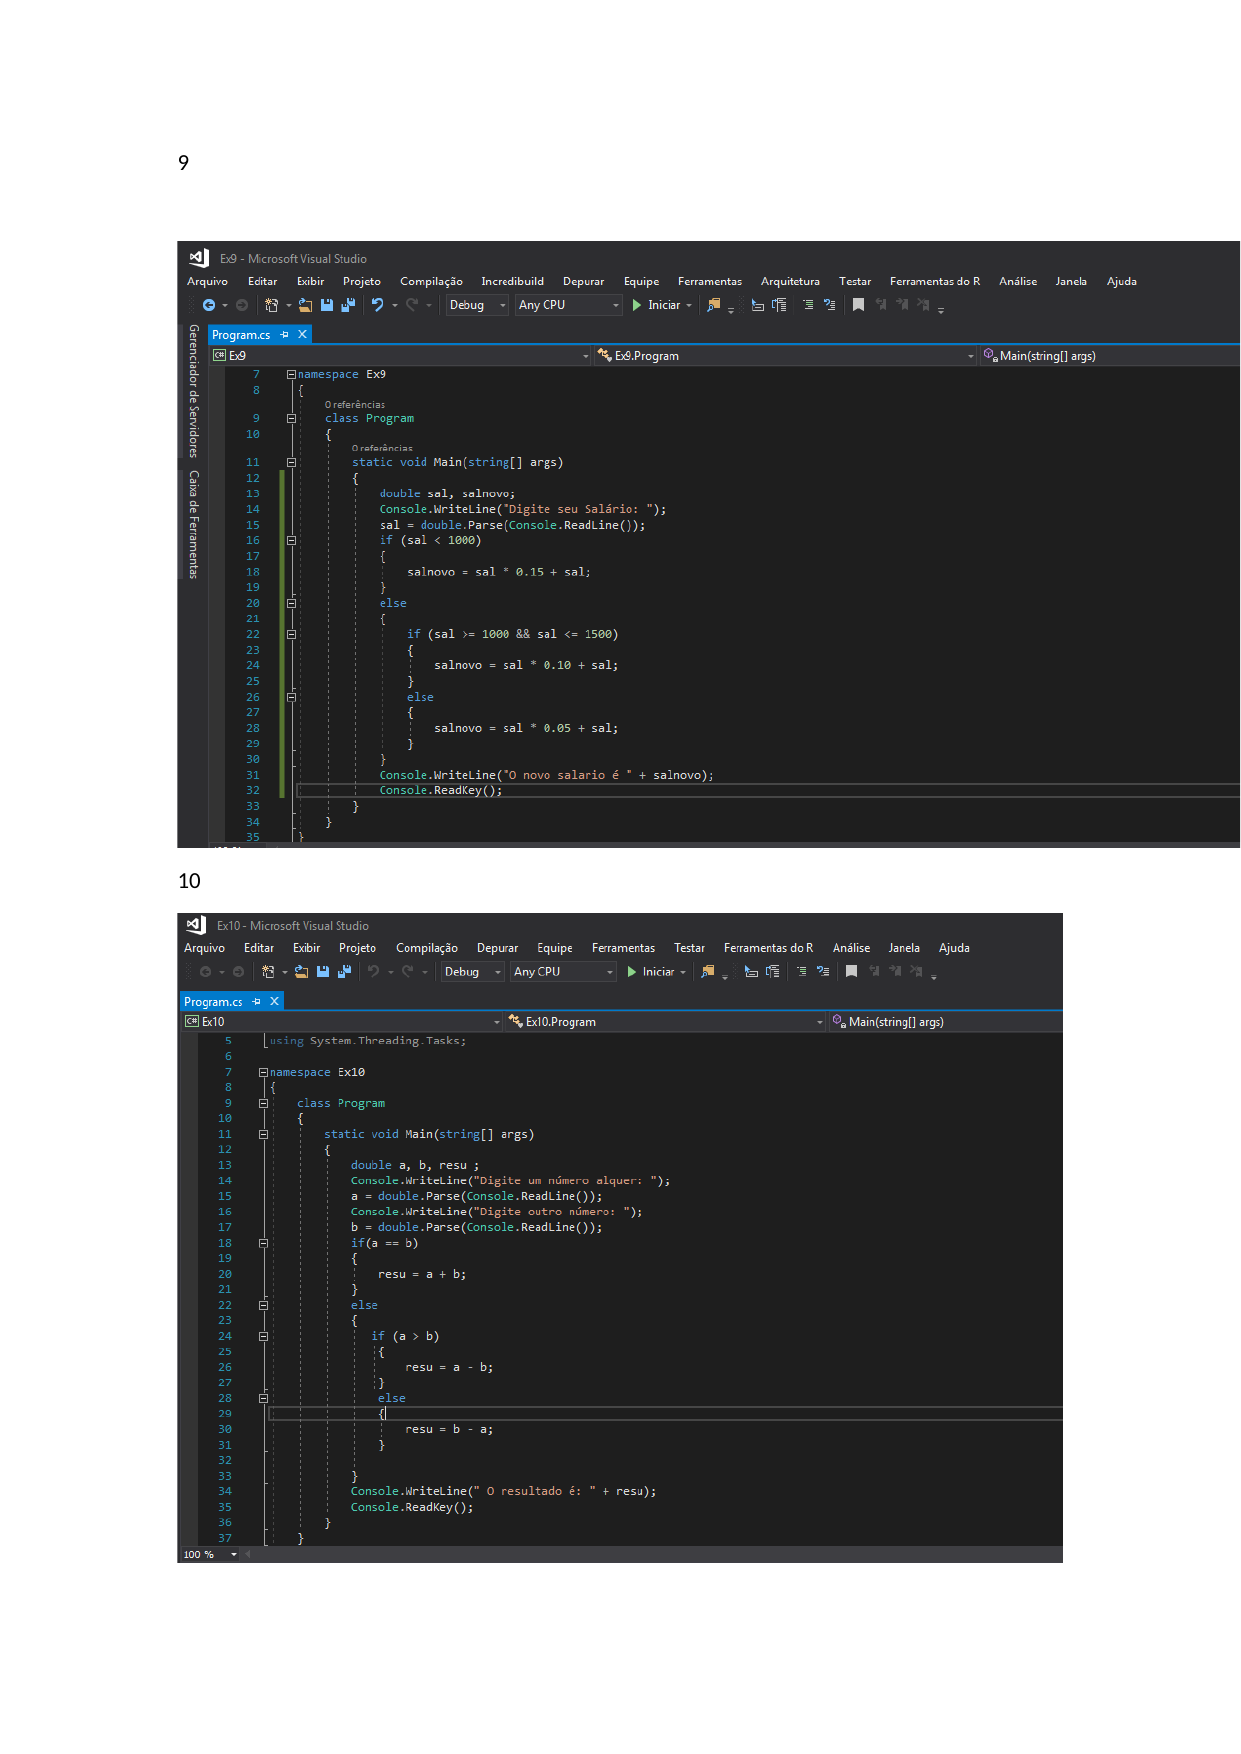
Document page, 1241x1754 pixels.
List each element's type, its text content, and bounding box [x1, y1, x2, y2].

text 9 [177, 148, 1063, 176]
picture [177, 241, 1241, 848]
picture [177, 913, 1063, 1563]
text 10 [177, 866, 1063, 894]
